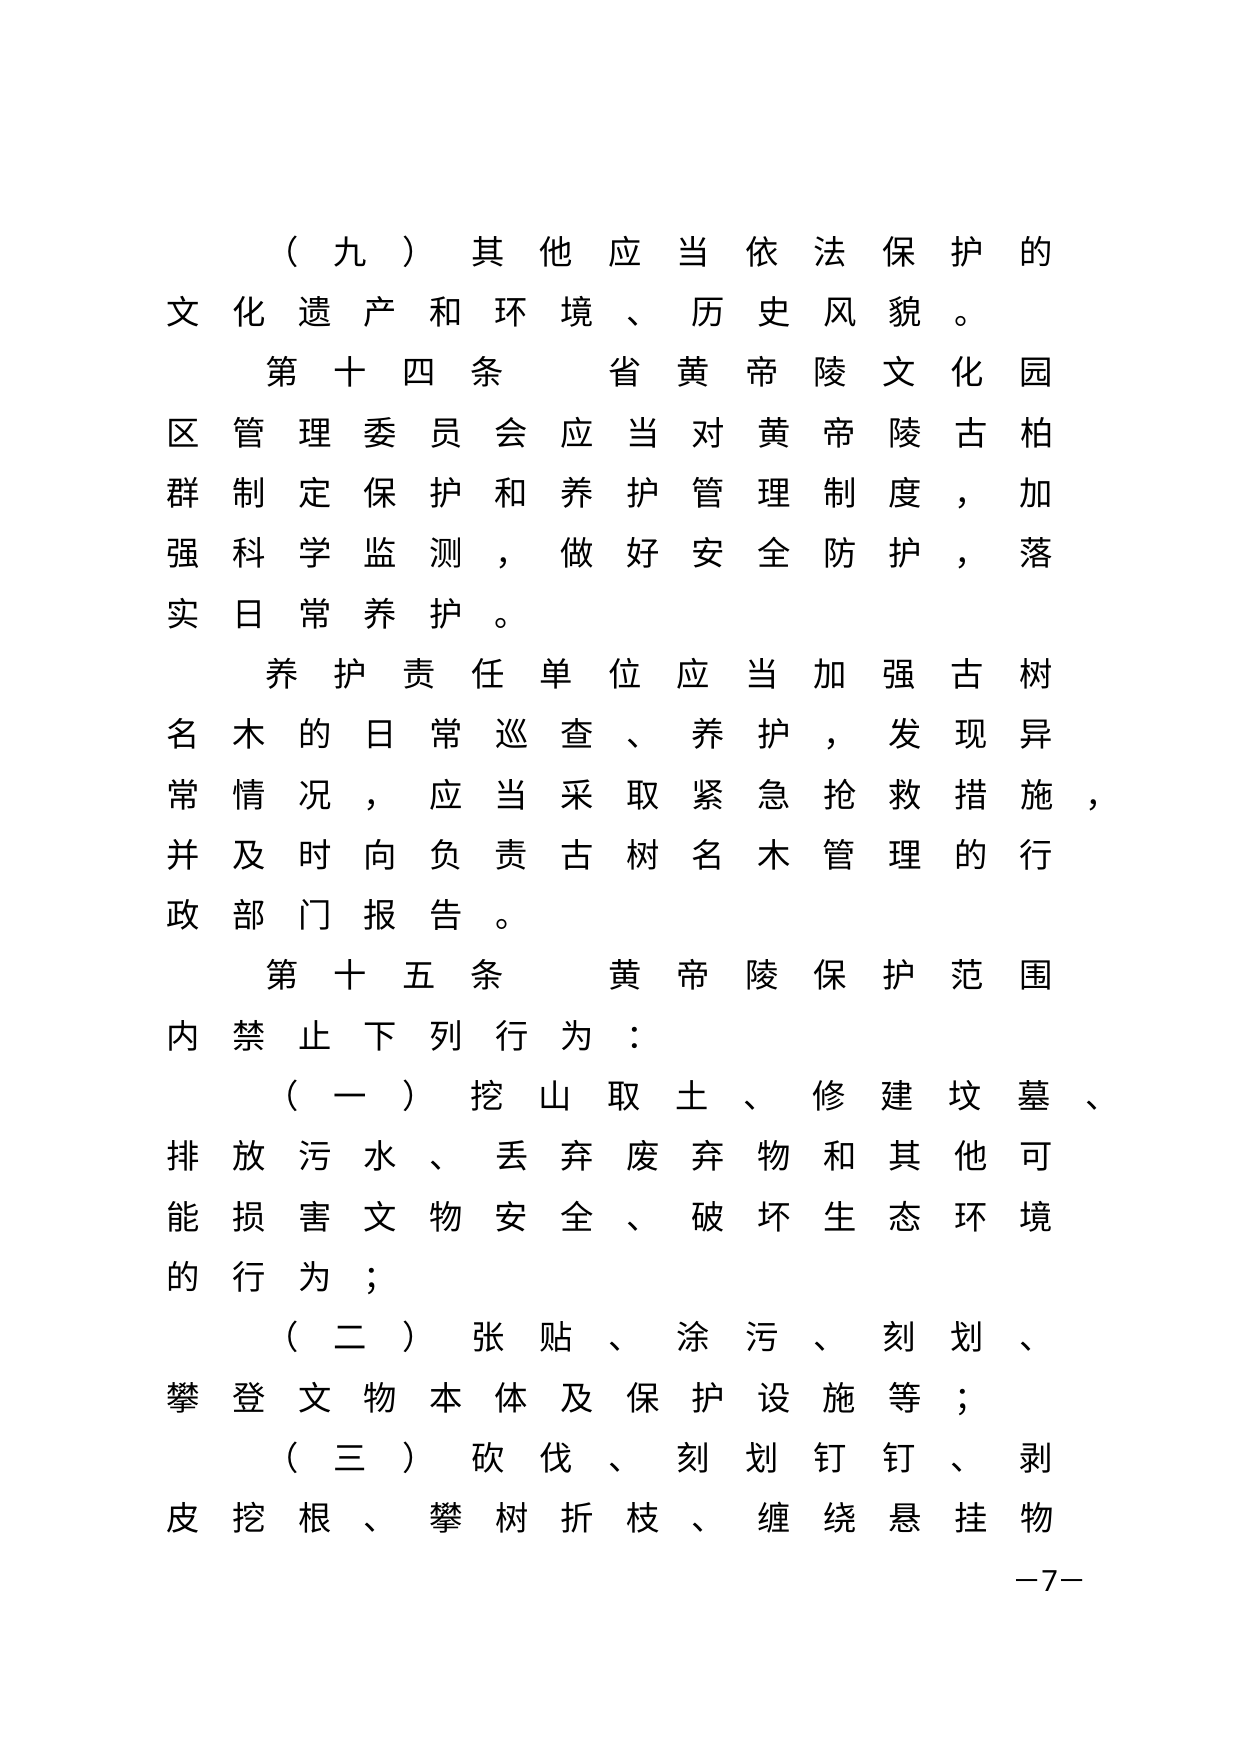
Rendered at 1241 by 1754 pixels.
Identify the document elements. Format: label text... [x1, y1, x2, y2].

text （一）挖山取土、修建坟墓、排放污水、丢弃废弃物和其他可能损害文物安全、破坏生态环境的行为； [167, 1064, 1085, 1305]
text 第十五条 黄帝陵保护范围内禁止下列行为： [167, 943, 1085, 1064]
text 养护责任单位应当加强古树名木的日常巡查、养护，发现异常情况，应当采取紧急抢救措施，并及时向负责古树名木管理的行政部门报告。 [167, 642, 1085, 943]
text （三）砍伐、刻划钉钉、剥皮挖根、攀树折枝、缠绕悬挂物品以及擅自移植等损害古树名木的行为； [167, 1426, 1085, 1546]
text （二）张贴、涂污、刻划、攀登文物本体及保护设施等； [167, 1305, 1085, 1426]
text （九）其他应当依法保护的文化遗产和环境、历史风貌。 [167, 219, 1085, 340]
text 第十四条 省黄帝陵文化园区管理委员会应当对黄帝陵古柏群制定保护和养护管理制度，加强科学监测，做好安全防护，落实日常养护。 [167, 340, 1085, 642]
